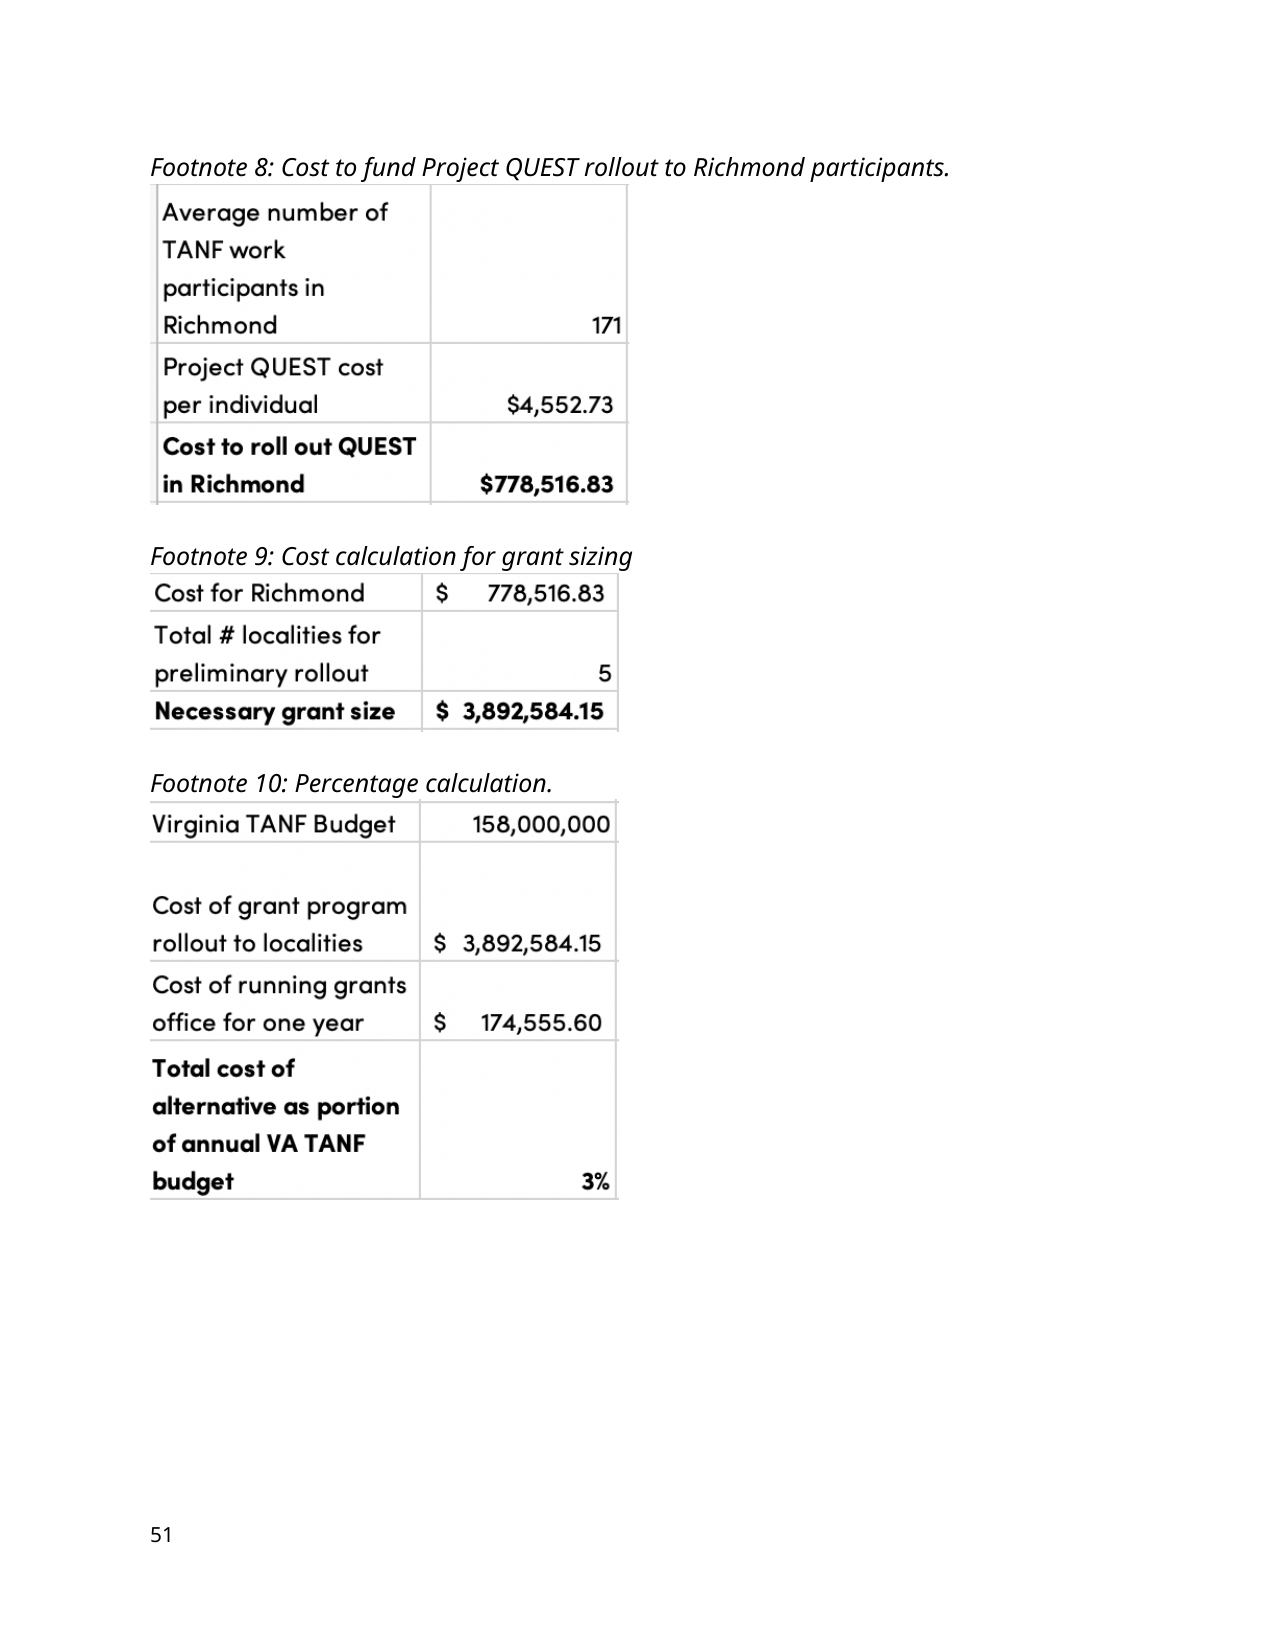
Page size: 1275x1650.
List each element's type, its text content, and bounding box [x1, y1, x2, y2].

text Footnote 8: Cost to fund Project QUEST rollout to Richmond participants. [150, 150, 1125, 184]
text Footnote 9: Cost calculation for grant sizing [150, 539, 1125, 573]
picture [150, 799, 619, 1200]
picture [150, 184, 630, 505]
picture [150, 573, 619, 732]
text Footnote 10: Percentage calculation. [150, 731, 1125, 799]
